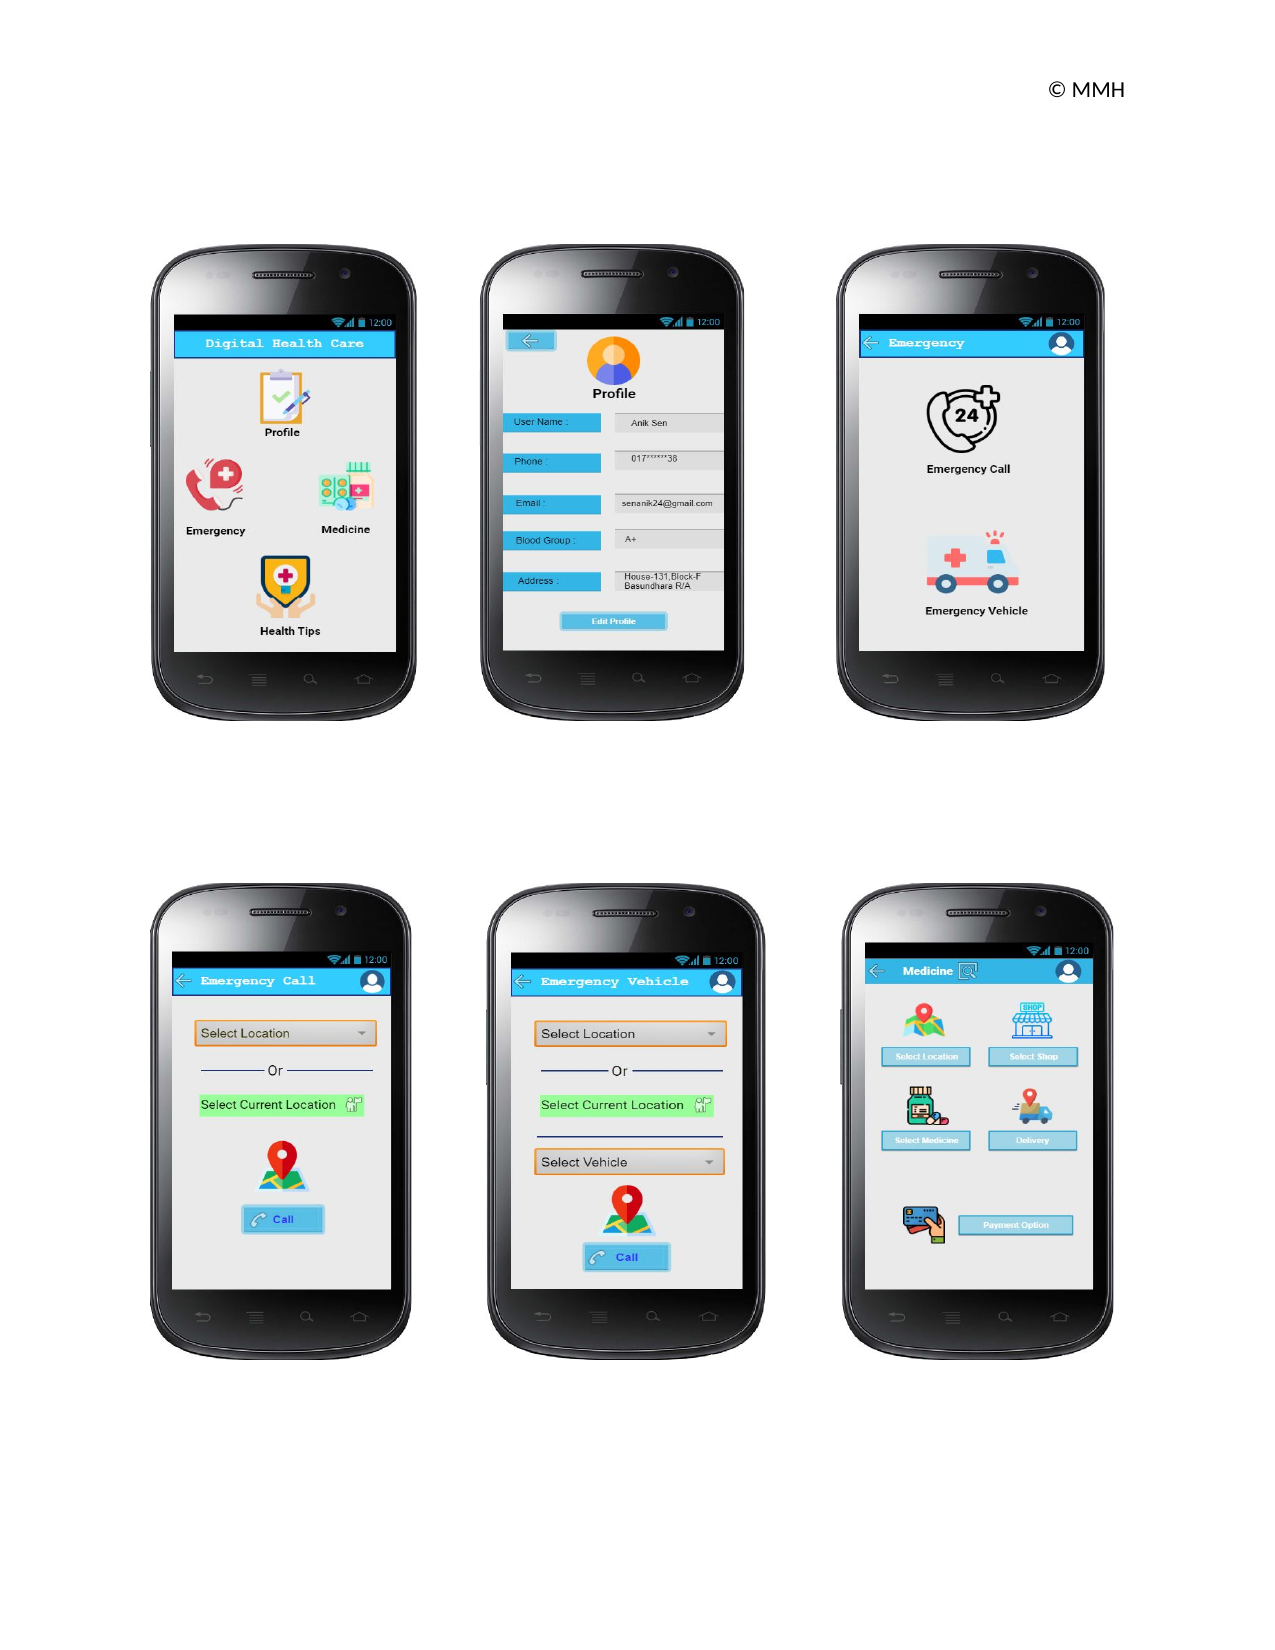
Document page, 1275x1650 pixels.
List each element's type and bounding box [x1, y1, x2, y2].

picture [486, 883, 766, 1360]
picture [836, 244, 1105, 721]
picture [840, 883, 1114, 1360]
picture [150, 883, 412, 1360]
picture [479, 244, 745, 721]
picture [150, 244, 417, 721]
